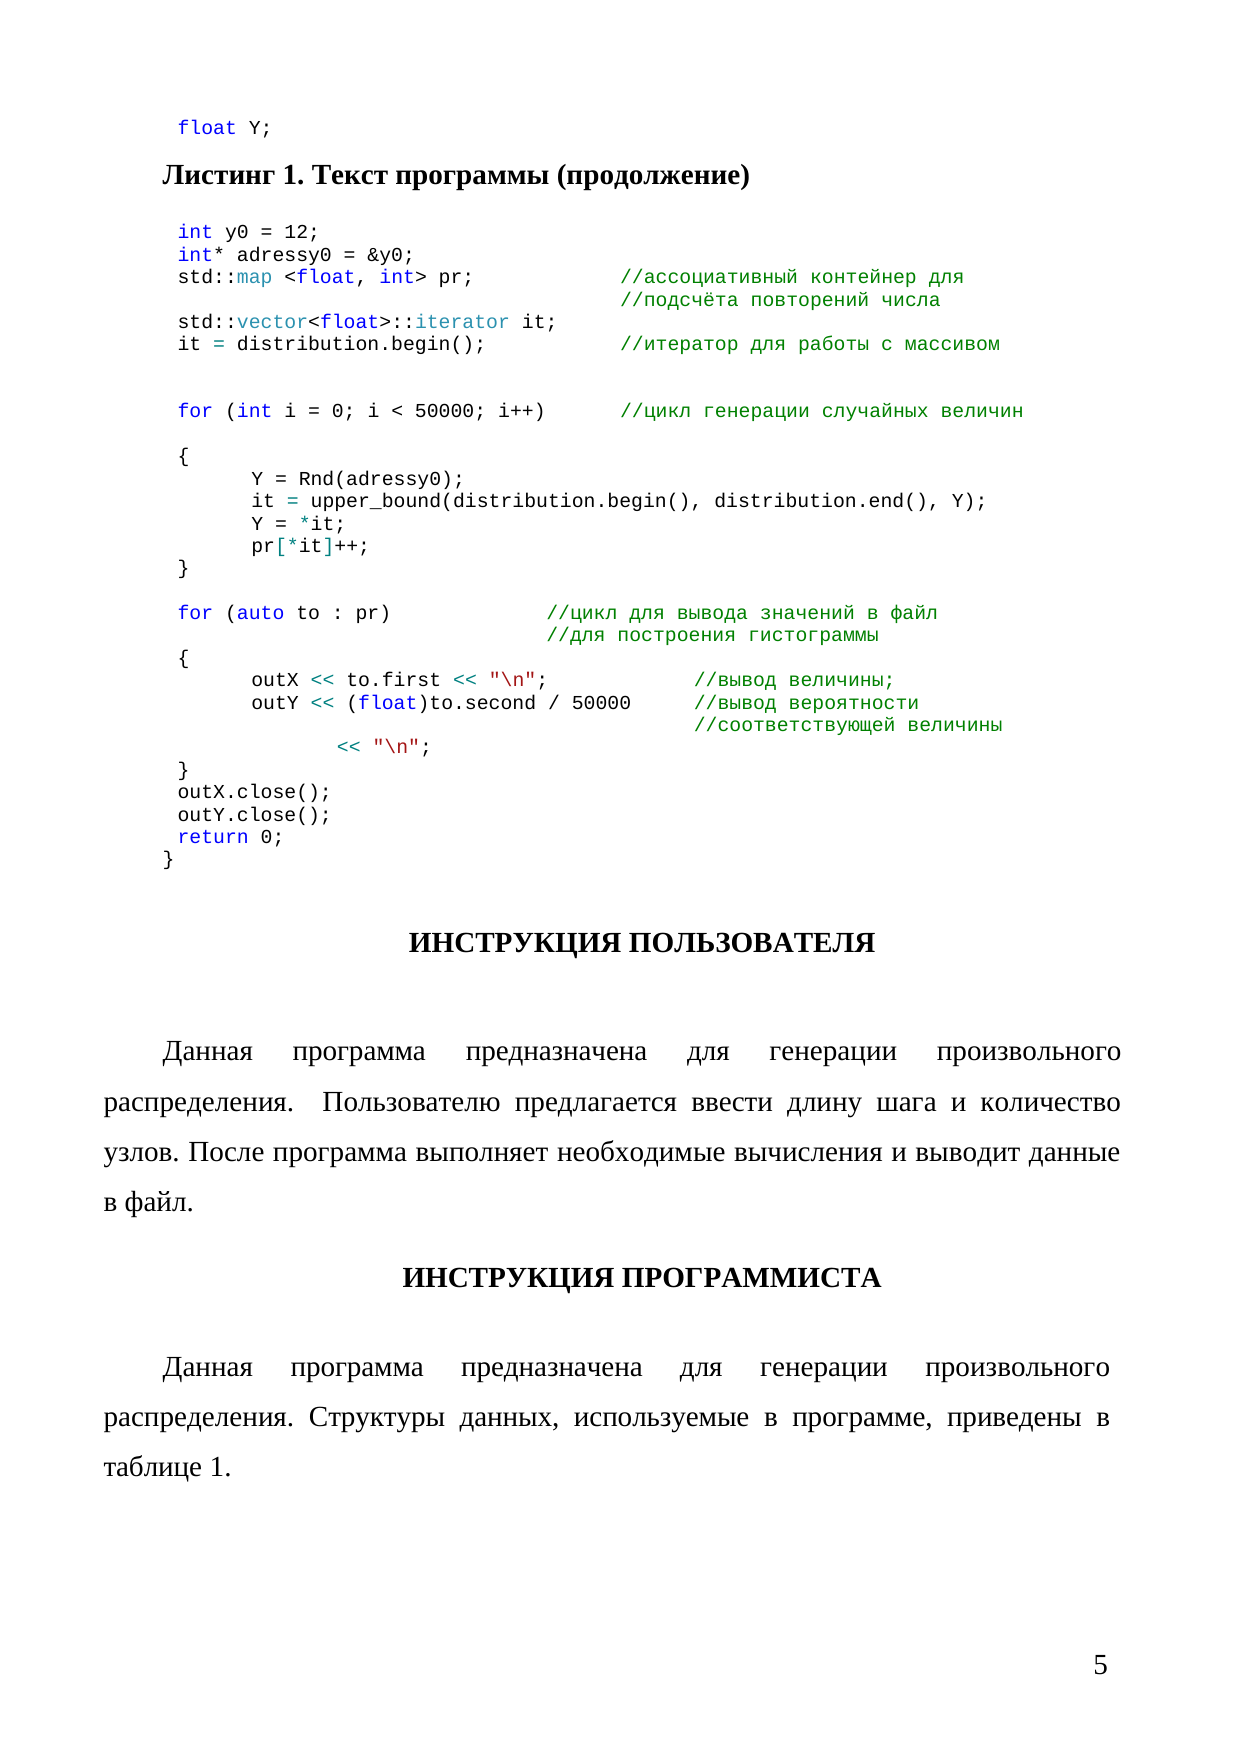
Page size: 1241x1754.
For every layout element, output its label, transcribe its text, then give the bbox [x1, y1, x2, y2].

text << "\n"; [103, 737, 1122, 760]
text std::vector<float>::iterator it; [103, 312, 1122, 334]
text Данная программа предназначена для генерации произвольного распределения. Структуры данных, используемые в программе, приведены в таблице 1. [103, 1349, 1110, 1483]
text //соответствующей величины [619, 715, 1122, 737]
text int y0 = 12; [103, 222, 1122, 245]
text Данная программа предназначена для генерации произвольного распределения. Пользователю предлагается ввести длину шага и количество узлов. После программа выполняет необходимые вычисления и выводит данные в файл. [103, 1033, 1122, 1218]
text it = distribution.begin(); //итератор для работы с массивом [103, 334, 1122, 357]
text //для построения гистограммы [398, 625, 1122, 648]
text { [103, 648, 1122, 670]
text pr[*it]++; [103, 536, 1122, 558]
text it = upper_bound(distribution.begin(), distribution.end(), Y); [103, 491, 1122, 513]
text outY << (float)to.second / 50000 //вывод вероятности [103, 693, 1122, 715]
text outX.close(); [103, 782, 1122, 804]
text float Y; [103, 118, 1122, 141]
text } [103, 849, 1122, 872]
text } [103, 760, 1122, 782]
text } [103, 558, 1122, 581]
subtitle Листинг 1. Текст программы (продолжение) [103, 157, 1110, 191]
subtitle ИНСТРУКЦИЯ ПОЛЬЗОВАТЕЛЯ [103, 925, 1122, 1031]
text //подсчёта повторений числа [472, 289, 1122, 312]
text int* adressy0 = &y0; [103, 245, 1122, 267]
text outX << to.first << "\n"; //вывод величины; [103, 670, 1122, 693]
text return 0; [103, 827, 1122, 849]
text outY.close(); [103, 804, 1122, 827]
text Y = Rnd(adressy0); [103, 469, 1122, 491]
text Y = *it; [103, 513, 1122, 536]
text for (auto to : pr) //цикл для вывода значений в файл [103, 603, 1122, 625]
subtitle ИНСТРУКЦИЯ ПРОГРАММИСТА [103, 1260, 1122, 1329]
text std::map <float, int> pr; //ассоциативный контейнер для [103, 267, 1122, 289]
text for (int i = 0; i < 50000; i++) //цикл генерации случайных величин [103, 401, 1122, 424]
text { [103, 446, 1122, 469]
